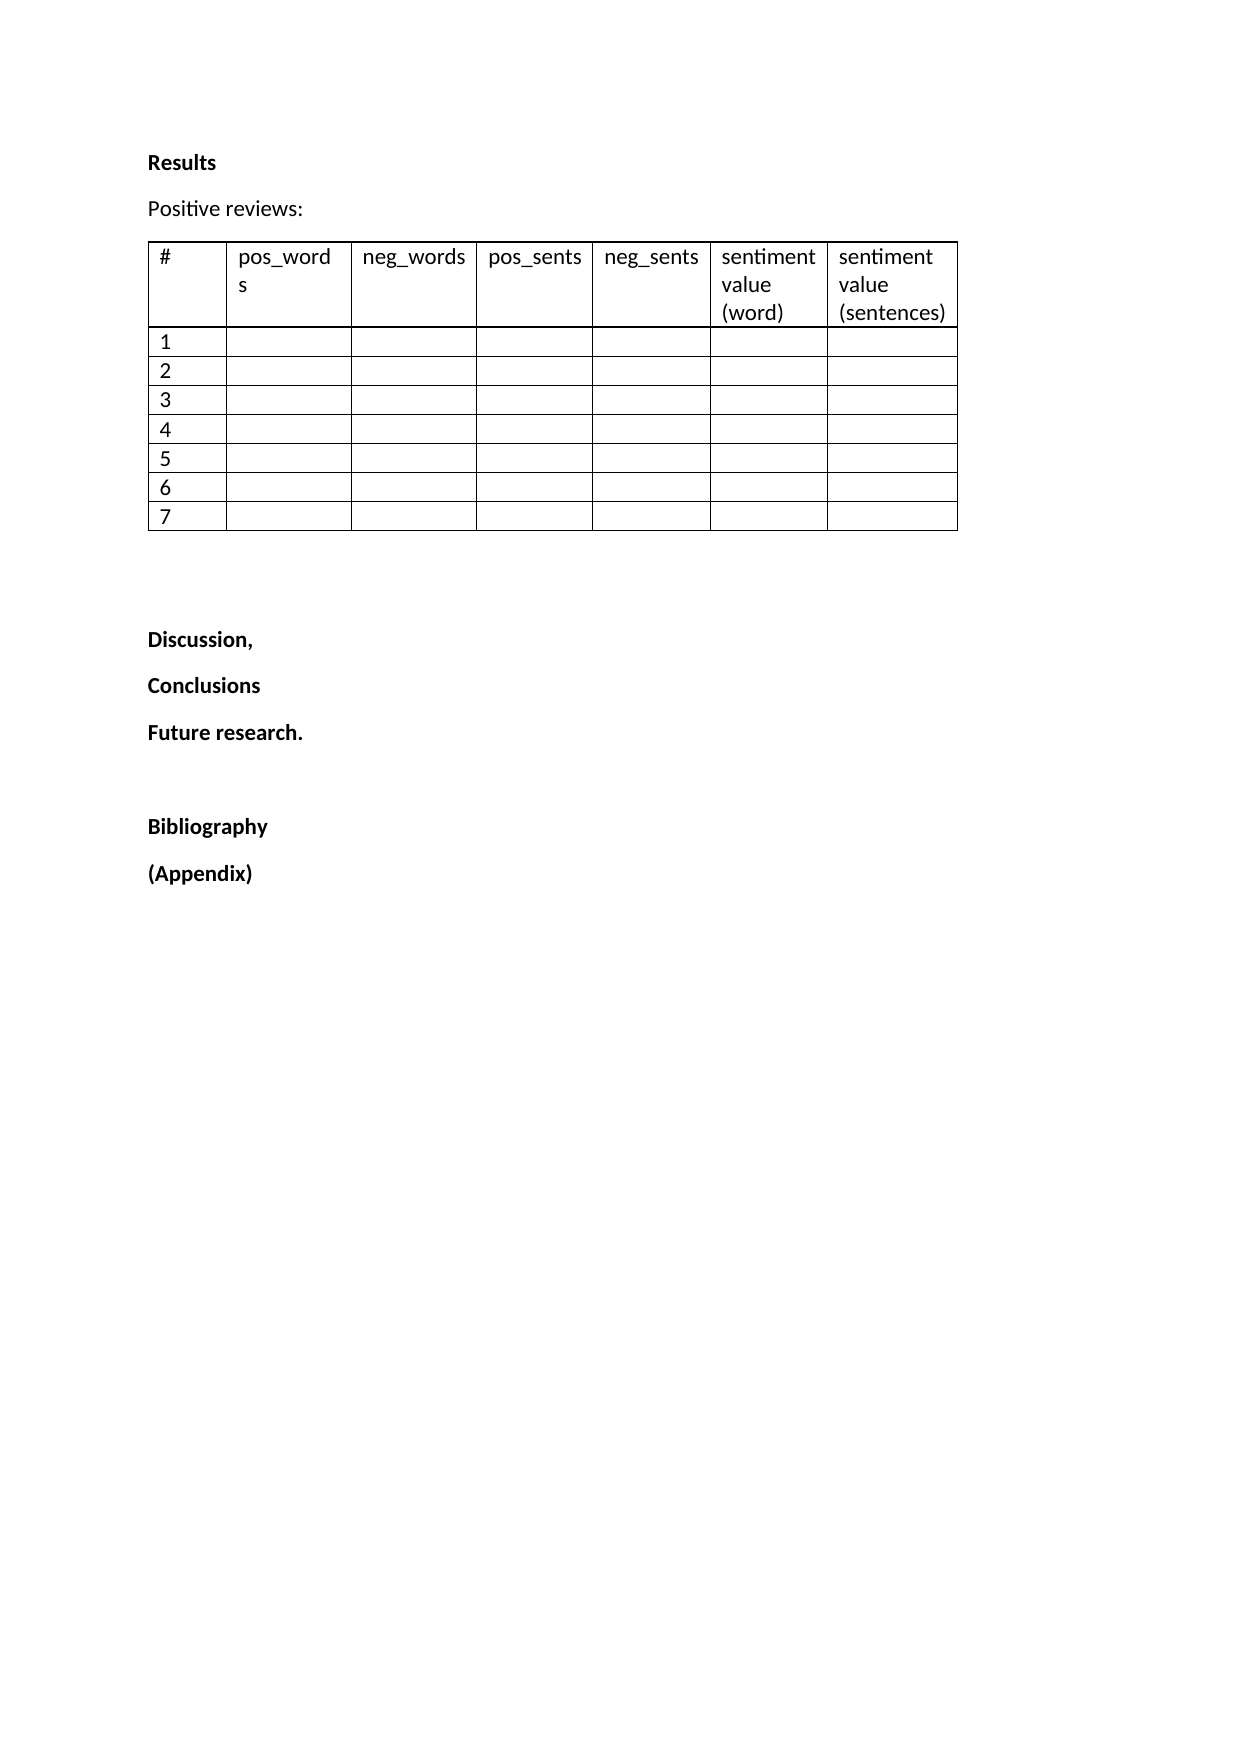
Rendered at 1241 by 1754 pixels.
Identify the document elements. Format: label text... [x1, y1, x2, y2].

table_cell [711, 444, 827, 472]
table_cell [593, 386, 710, 414]
table_cell [227, 386, 351, 414]
table_cell [352, 502, 476, 530]
table_cell [477, 328, 592, 356]
table_header pos_words [227, 243, 351, 326]
table_cell [227, 473, 351, 501]
table_cell [352, 386, 476, 414]
table_cell [227, 502, 351, 530]
table_cell [477, 473, 592, 501]
table_cell [828, 328, 957, 356]
table_cell 3 [149, 386, 226, 414]
table_cell [711, 328, 827, 356]
table_cell [711, 473, 827, 501]
table_cell [593, 473, 710, 501]
table_cell [477, 502, 592, 530]
text Conclusions [148, 672, 1093, 699]
text Bibliography [148, 812, 1093, 840]
table_cell [593, 415, 710, 443]
table_cell [711, 502, 827, 530]
table_header neg_sents [593, 243, 710, 326]
table_cell 1 [149, 328, 226, 356]
table_header sentiment value (word) [711, 243, 827, 326]
text Future research. [148, 718, 1093, 746]
table_cell [828, 386, 957, 414]
table_cell [711, 386, 827, 414]
table_cell [593, 328, 710, 356]
table_cell [593, 444, 710, 472]
table_cell 5 [149, 444, 226, 472]
text Positive reviews: [148, 194, 1093, 222]
table_cell [828, 444, 957, 472]
table_cell [227, 415, 351, 443]
text Discussion, [148, 625, 1093, 653]
table_cell [593, 357, 710, 384]
table_header pos_sents [477, 243, 592, 326]
table_cell [352, 357, 476, 384]
table_cell 4 [149, 415, 226, 443]
table_cell [593, 502, 710, 530]
table_cell [477, 386, 592, 414]
table_cell [477, 415, 592, 443]
table_header # [149, 243, 226, 326]
table_cell [227, 357, 351, 384]
table_cell [352, 444, 476, 472]
table_cell [711, 415, 827, 443]
table_cell [227, 444, 351, 472]
table_cell [828, 502, 957, 530]
table_cell [828, 357, 957, 384]
text (Appendix) [148, 859, 1093, 887]
text Results [148, 148, 1093, 176]
table_cell [227, 328, 351, 356]
table_cell [352, 328, 476, 356]
table_cell [352, 473, 476, 501]
table_header sentiment value (sentences) [828, 243, 957, 326]
table_cell [828, 415, 957, 443]
table_cell 7 [149, 502, 226, 530]
table_cell 2 [149, 357, 226, 384]
table_cell [477, 357, 592, 384]
table_cell [352, 415, 476, 443]
table_header neg_words [352, 243, 476, 326]
table_cell [477, 444, 592, 472]
table_cell [711, 357, 827, 384]
table_cell 6 [149, 473, 226, 501]
table_cell [828, 473, 957, 501]
